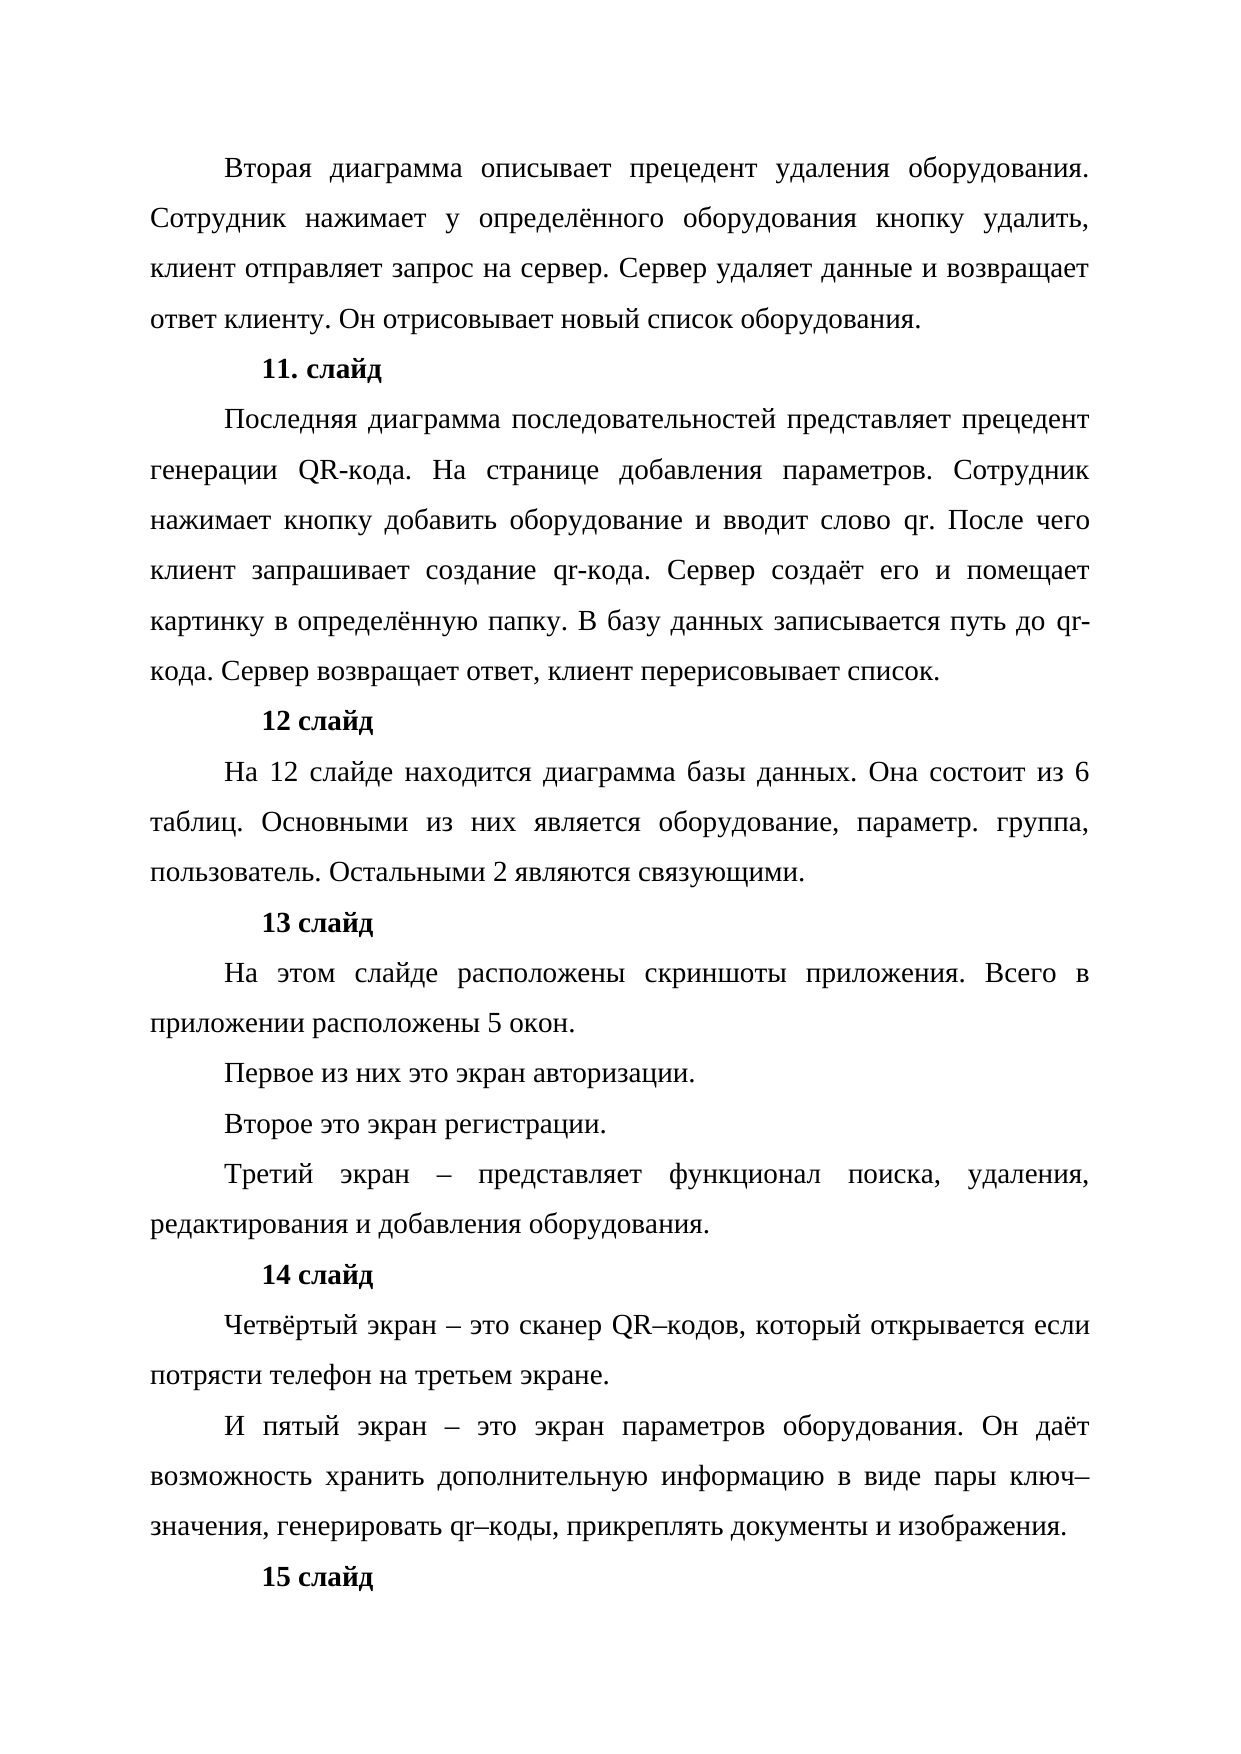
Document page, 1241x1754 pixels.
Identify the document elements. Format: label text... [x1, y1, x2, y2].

list слайд [261, 351, 1090, 385]
text 14 слайд [261, 1257, 1090, 1290]
text И пятый экран – это экран параметров оборудования. Он даёт возможность хранить дополнительную информацию в виде пары ключ–значения, генерировать qr–коды, прикреплять документы и изображения. [150, 1408, 1090, 1542]
text Четвёртый экран – это сканер QR–кодов, который открывается если потрясти телефон на третьем экране. [150, 1307, 1090, 1391]
text 15 слайд [261, 1559, 1090, 1592]
text Первое из них это экран авторизации. [150, 1056, 1090, 1089]
text 13 слайд [261, 905, 1090, 938]
text 12 слайд [261, 703, 1090, 737]
text На 12 слайде находится диаграмма базы данных. Она состоит из 6 таблиц. Основными из них является оборудование, параметр. группа, пользователь. Остальными 2 являются связующими. [150, 754, 1090, 888]
text Третий экран – представляет функционал поиска, удаления, редактирования и добавления оборудования. [150, 1156, 1090, 1240]
text Второе это экран регистрации. [150, 1106, 1090, 1139]
text Последняя диаграмма последовательностей представляет прецедент генерации QR-кода. На странице добавления параметров. Сотрудник нажимает кнопку добавить оборудование и вводит слово qr. После чего клиент запрашивает создание qr-кода. Сервер создаёт его и помещает картинку в определённую папку. В базу данных записывается путь до qr-кода. Сервер возвращает ответ, клиент перерисовывает список. [150, 402, 1090, 687]
text На этом слайде расположены скриншоты приложения. Всего в приложении расположены 5 окон. [150, 955, 1090, 1039]
text Вторая диаграмма описывает прецедент удаления оборудования. Сотрудник нажимает у определённого оборудования кнопку удалить, клиент отправляет запрос на сервер. Сервер удаляет данные и возвращает ответ клиенту. Он отрисовывает новый список оборудования. [150, 150, 1090, 334]
